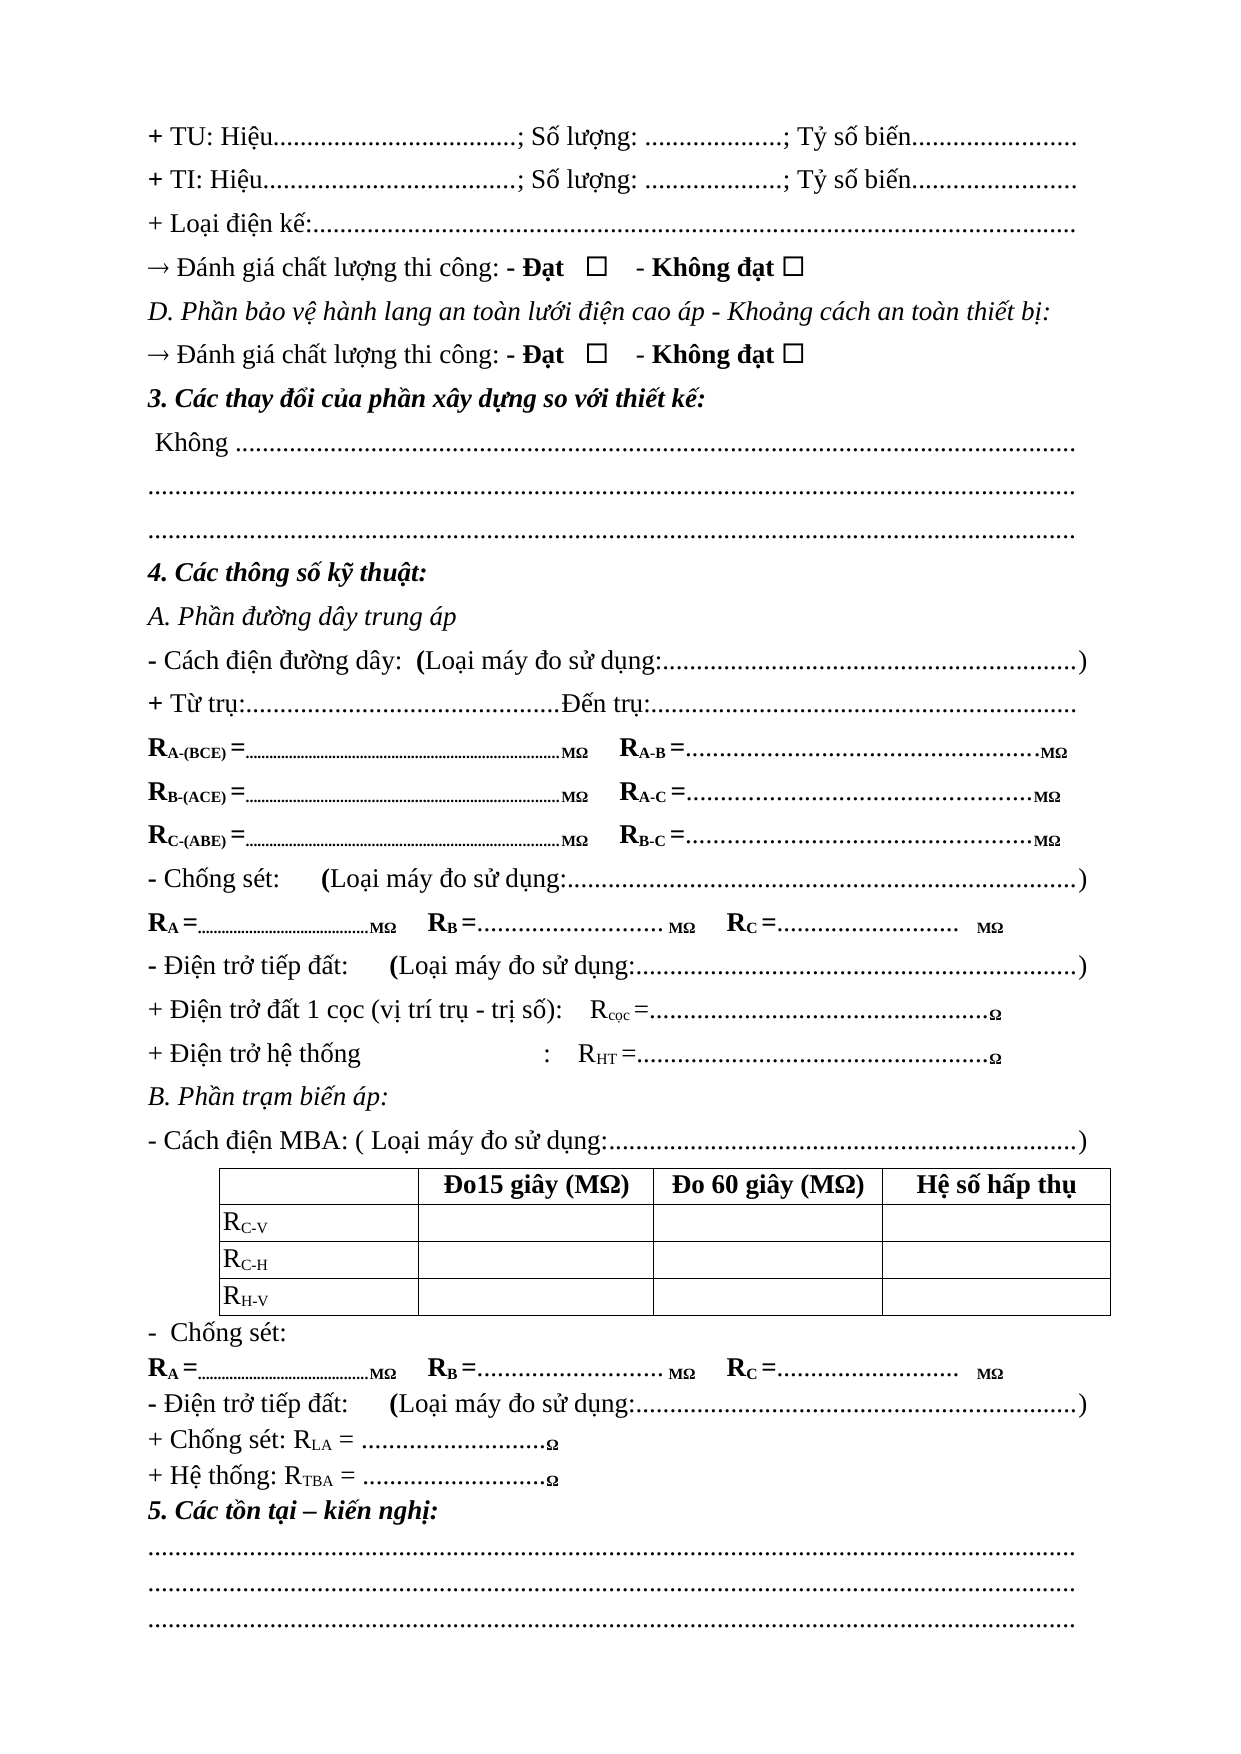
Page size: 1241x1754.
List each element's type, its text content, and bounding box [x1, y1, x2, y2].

table_header Hệ số hấp thụ [883, 1169, 1110, 1204]
text 3. Các thay đổi của phần xây dựng so với thiết kế: [148, 382, 1137, 413]
text RC-(ABE) = MΩ RB-C = . MΩ [148, 818, 1137, 849]
table_cell [883, 1279, 1110, 1315]
table_cell [419, 1279, 653, 1315]
text RB-(ACE) = MΩ RA-C = . MΩ [148, 775, 1137, 806]
text - Chống sét: [148, 1316, 1137, 1347]
text RA = MΩ RB = MΩ RC = MΩ [148, 1352, 1137, 1383]
text + Điện trở đất 1 cọc (vị trí trụ - trị số): Rcọc = Ω [148, 993, 1137, 1024]
text + Từ trụ: Đến trụ: [148, 687, 1137, 719]
text - Cách điện MBA: ( Loại máy đo sử dụng: ) [148, 1124, 1137, 1155]
text + TI: Hiệu ; Số lượng: ; Tỷ số biến [148, 163, 1137, 195]
table_cell RC-H [220, 1242, 418, 1278]
table_cell RC-V [220, 1205, 418, 1241]
table_cell [654, 1242, 882, 1278]
table_cell [654, 1279, 882, 1315]
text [148, 251, 1137, 282]
table_cell RH-V [220, 1279, 418, 1315]
table_cell [419, 1242, 653, 1278]
text - Cách điện đường dây: (Loại máy đo sử dụng: ) [148, 644, 1137, 675]
text + Loại điện kế: [148, 207, 1137, 238]
table_header Đo 60 giây (MΩ) [654, 1169, 882, 1204]
text - Điện trở tiếp đất: (Loại máy đo sử dụng: ) [148, 949, 1137, 981]
table_header Đo15 giây (MΩ) [419, 1169, 653, 1204]
text + Điện trở hệ thống : RHT = Ω [148, 1037, 1137, 1068]
text A. Phần đường dây trung áp [148, 600, 1137, 631]
text RA = MΩ RB = MΩ RC = MΩ [148, 906, 1137, 937]
text + Hệ thống: RTBA = Ω [148, 1459, 1137, 1490]
table_cell [883, 1205, 1110, 1241]
text Đánh giá chất lượng thi công: - Đạt - Không đạt [148, 338, 1137, 369]
table_cell [883, 1242, 1110, 1278]
text - Chống sét: (Loại máy đo sử dụng: ) [148, 862, 1137, 893]
text + Chống sét: RLA = Ω [148, 1423, 1137, 1454]
text 5. Các tồn tại – kiến nghị: [148, 1494, 1137, 1526]
text - Điện trở tiếp đất: (Loại máy đo sử dụng: ) [148, 1387, 1137, 1418]
text 4. Các thông số kỹ thuật: [148, 557, 1137, 588]
text D. Phần bảo vệ hành lang an toàn lưới điện cao áp - Khoảng cách an toàn thiết bị: [148, 294, 1137, 326]
text RA-(BCE) = MΩ RA-B = .MΩ [148, 731, 1137, 762]
table_cell [419, 1205, 653, 1241]
text Không [148, 426, 1137, 457]
text B. Phần trạm biến áp: [148, 1080, 1137, 1111]
table_cell [654, 1205, 882, 1241]
table_header [220, 1169, 418, 1204]
text + TU: Hiệu ; Số lượng: ; Tỷ số biến [148, 120, 1137, 151]
